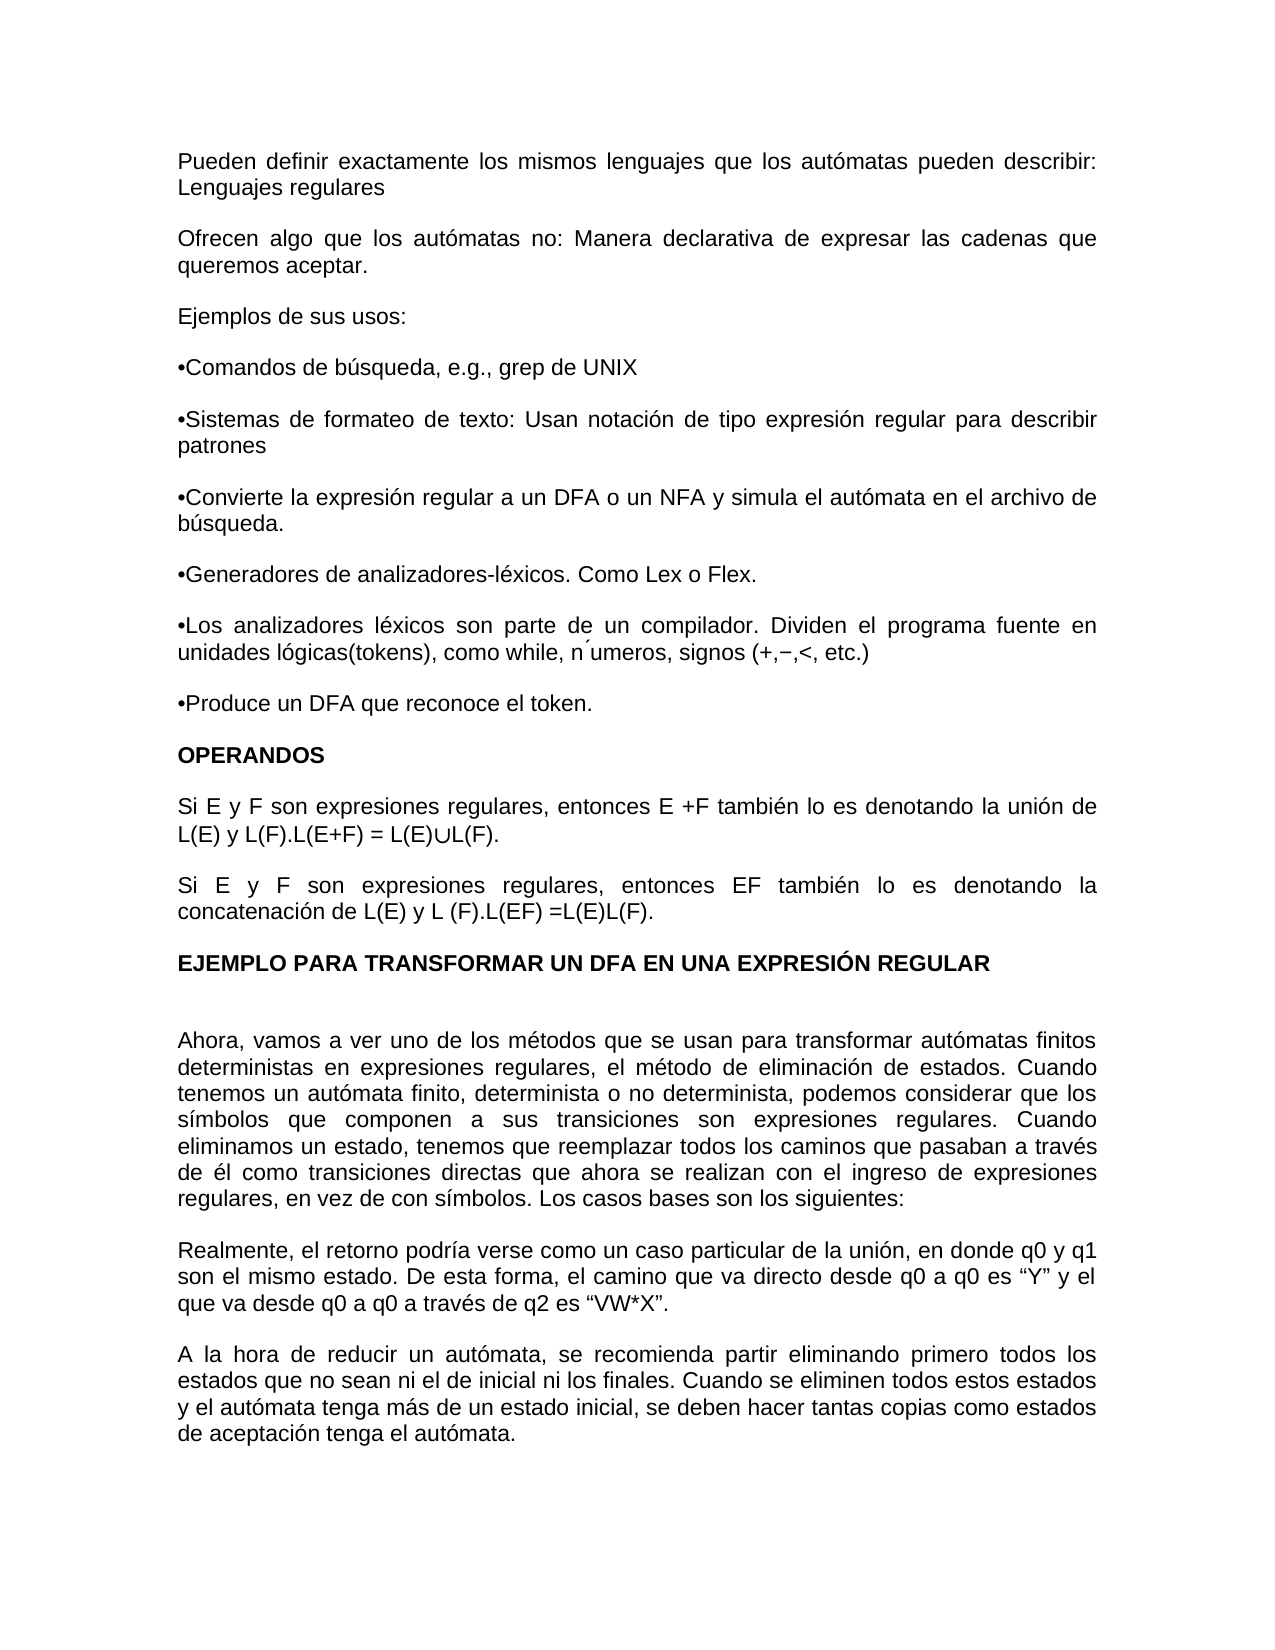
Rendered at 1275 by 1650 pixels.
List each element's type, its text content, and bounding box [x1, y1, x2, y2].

text OPERANDOS [177, 742, 1098, 768]
text •Sistemas de formateo de texto: Usan notación de tipo expresión regular para describir patrones [177, 406, 1098, 458]
text Ejemplos de sus usos: [177, 303, 1098, 329]
text •Comandos de búsqueda, e.g., grep de UNIX [177, 354, 1098, 381]
text •Los analizadores léxicos son parte de un compilador. Dividen el programa fuente en unidades lógicas(tokens), como while, n ́umeros, signos (+,−,<, etc.) [177, 612, 1098, 665]
text Si E y F son expresiones regulares, entonces EF también lo es denotando la concatenación de L(E) y L (F).L(EF) =L(E)L(F). [177, 872, 1098, 924]
text •Convierte la expresión regular a un DFA o un NFA y simula el autómata en el archivo de búsqueda. [177, 483, 1098, 536]
text EJEMPLO PARA TRANSFORMAR UN DFA EN UNA EXPRESIÓN REGULAR [177, 949, 1098, 976]
text Ahora, vamos a ver uno de los métodos que se usan para transformar autómatas finitos deterministas en expresiones regulares, el método de eliminación de estados. Cuando tenemos un autómata finito, determinista o no determinista, podemos considerar que los símbolos que componen a sus transiciones son expresiones regulares. Cuando eliminamos un estado, tenemos que reemplazar todos los caminos que pasaban a través de él como transiciones directas que ahora se realizan con el ingreso de expresiones regulares, en vez de con símbolos. Los casos bases son los siguientes: [177, 1027, 1098, 1212]
text Si E y F son expresiones regulares, entonces E +F también lo es denotando la unión de L(E) y L(F).L(E+F) = L(E)∪L(F). [177, 793, 1098, 847]
text Ofrecen algo que los autómatas no: Manera declarativa de expresar las cadenas que queremos aceptar. [177, 225, 1098, 278]
text Realmente, el retorno podría verse como un caso particular de la unión, en donde q0 y q1 son el mismo estado. De esta forma, el camino que va directo desde q0 a q0 es “Y” y el que va desde q0 a q0 a través de q2 es “VW*X”. [177, 1237, 1098, 1316]
text A la hora de reducir un autómata, se recomienda partir eliminando primero todos los estados que no sean ni el de inicial ni los finales. Cuando se eliminen todos estos estados y el autómata tenga más de un estado inicial, se deben hacer tantas copias como estados de aceptación tenga el autómata. [177, 1341, 1098, 1446]
text •Produce un DFA que reconoce el token. [177, 690, 1098, 717]
text Pueden definir exactamente los mismos lenguajes que los autómatas pueden describir: Lenguajes regulares [177, 148, 1098, 200]
text •Generadores de analizadores-léxicos. Como Lex o Flex. [177, 561, 1098, 587]
